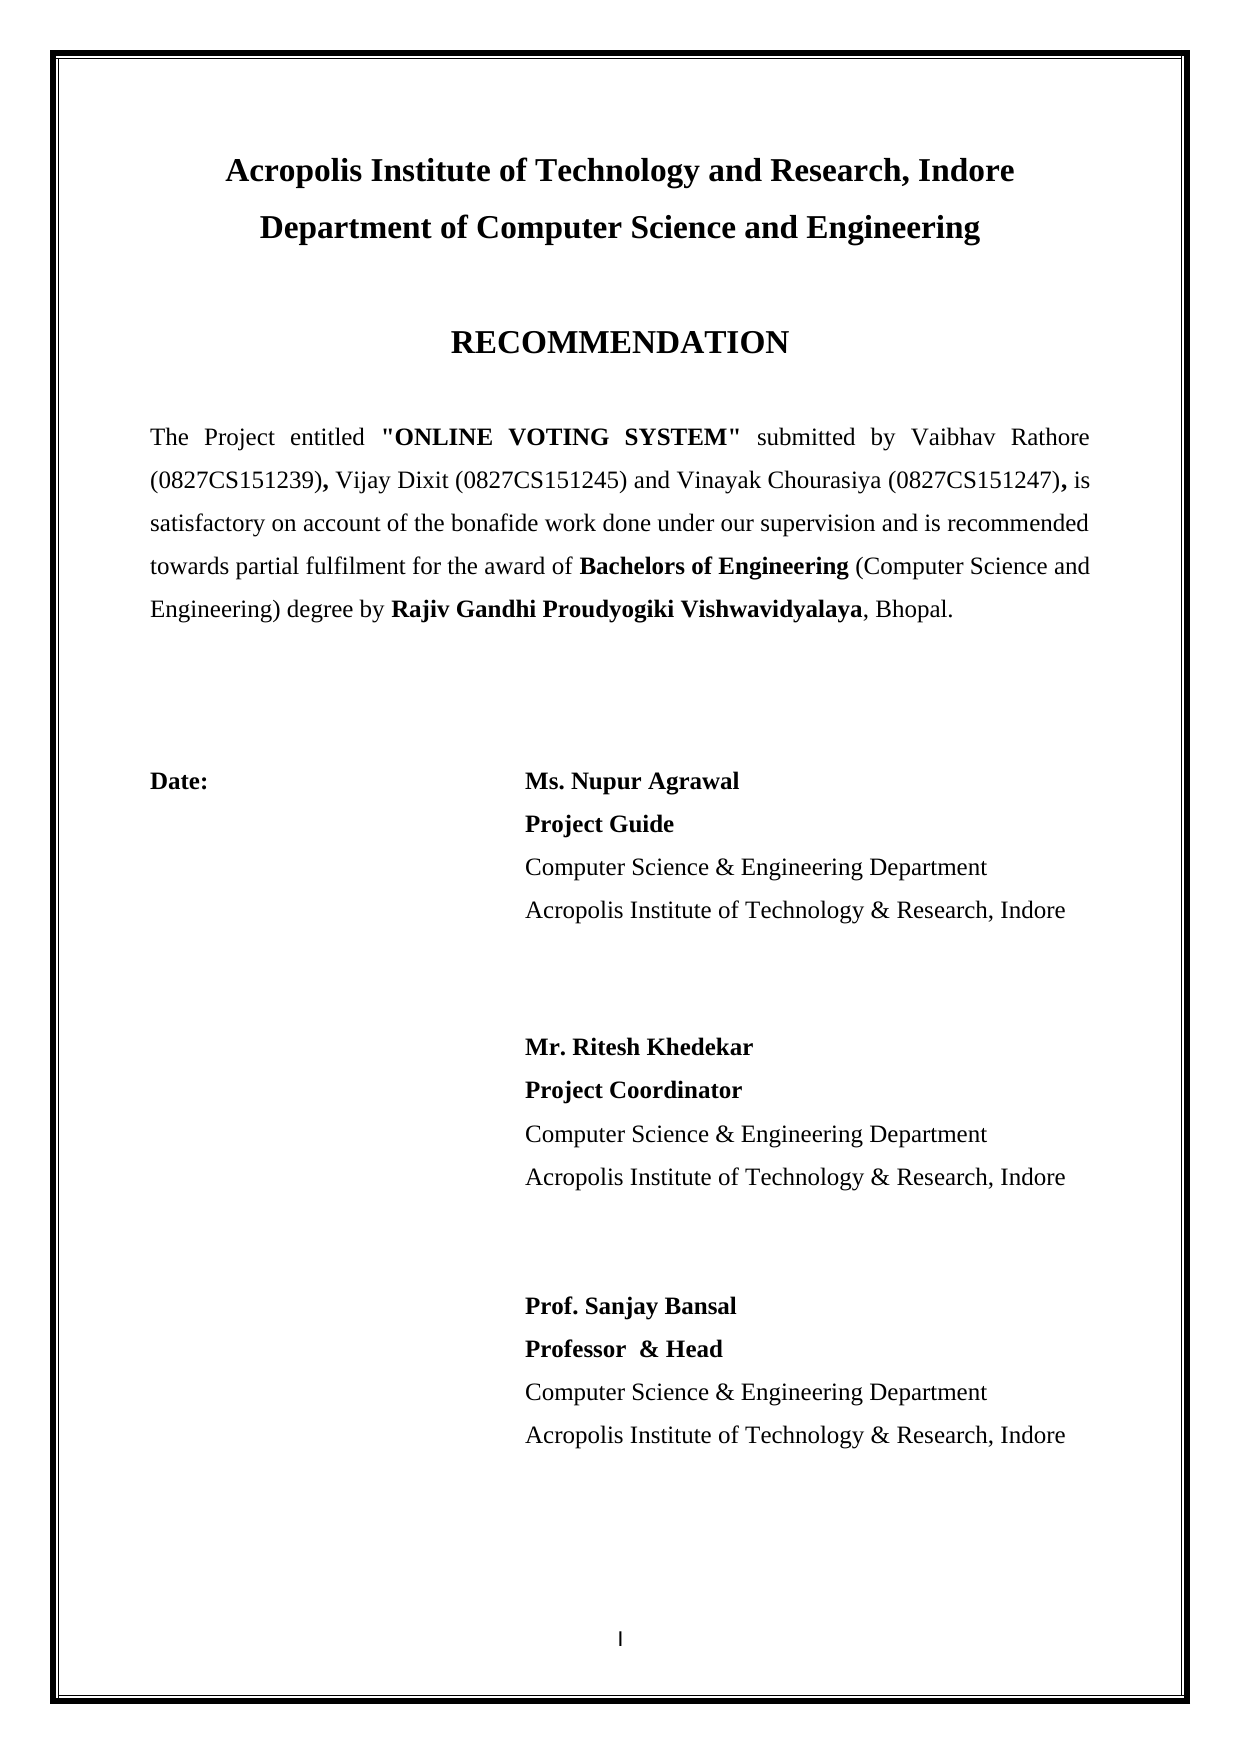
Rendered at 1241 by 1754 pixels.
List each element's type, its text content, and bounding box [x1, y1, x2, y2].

text Project Coordinator [450, 1076, 1090, 1104]
text Prof. Sanjay Bansal [525, 1291, 1090, 1320]
text Mr. Ritesh Khedekar [450, 1032, 1090, 1061]
text Date: Ms. Nupur Agrawal [150, 766, 1090, 794]
text The Project entitled "ONLINE VOTING SYSTEM" submitted by Vaibhav Rathore (0827CS151239), Vijay Dixit (0827CS151245) and Vinayak Chourasiya (0827CS151247), is satisfactory on account of the bonafide work done under our supervision and is recommended towards partial fulfilment for the award of Bachelors of Engineering (Computer Science and Engineering) degree by Rajiv Gandhi Proudyogiki Vishwavidyalaya, Bhopal. [150, 422, 1090, 623]
text Project Guide [450, 809, 1090, 838]
text RECOMMENDATION [150, 322, 1090, 361]
text Department of Computer Science and Engineering [150, 207, 1090, 246]
text Computer Science & Engineering Department Acropolis Institute of Technology & Research, Indore [525, 1377, 1090, 1449]
text Computer Science & Engineering Department Acropolis Institute of Technology & Research, Indore [525, 1119, 1090, 1191]
text Professor & Head [525, 1334, 1090, 1363]
text Computer Science & Engineering Department Acropolis Institute of Technology & Research, Indore [525, 852, 1090, 924]
text Acropolis Institute of Technology and Research, Indore [150, 150, 1090, 188]
